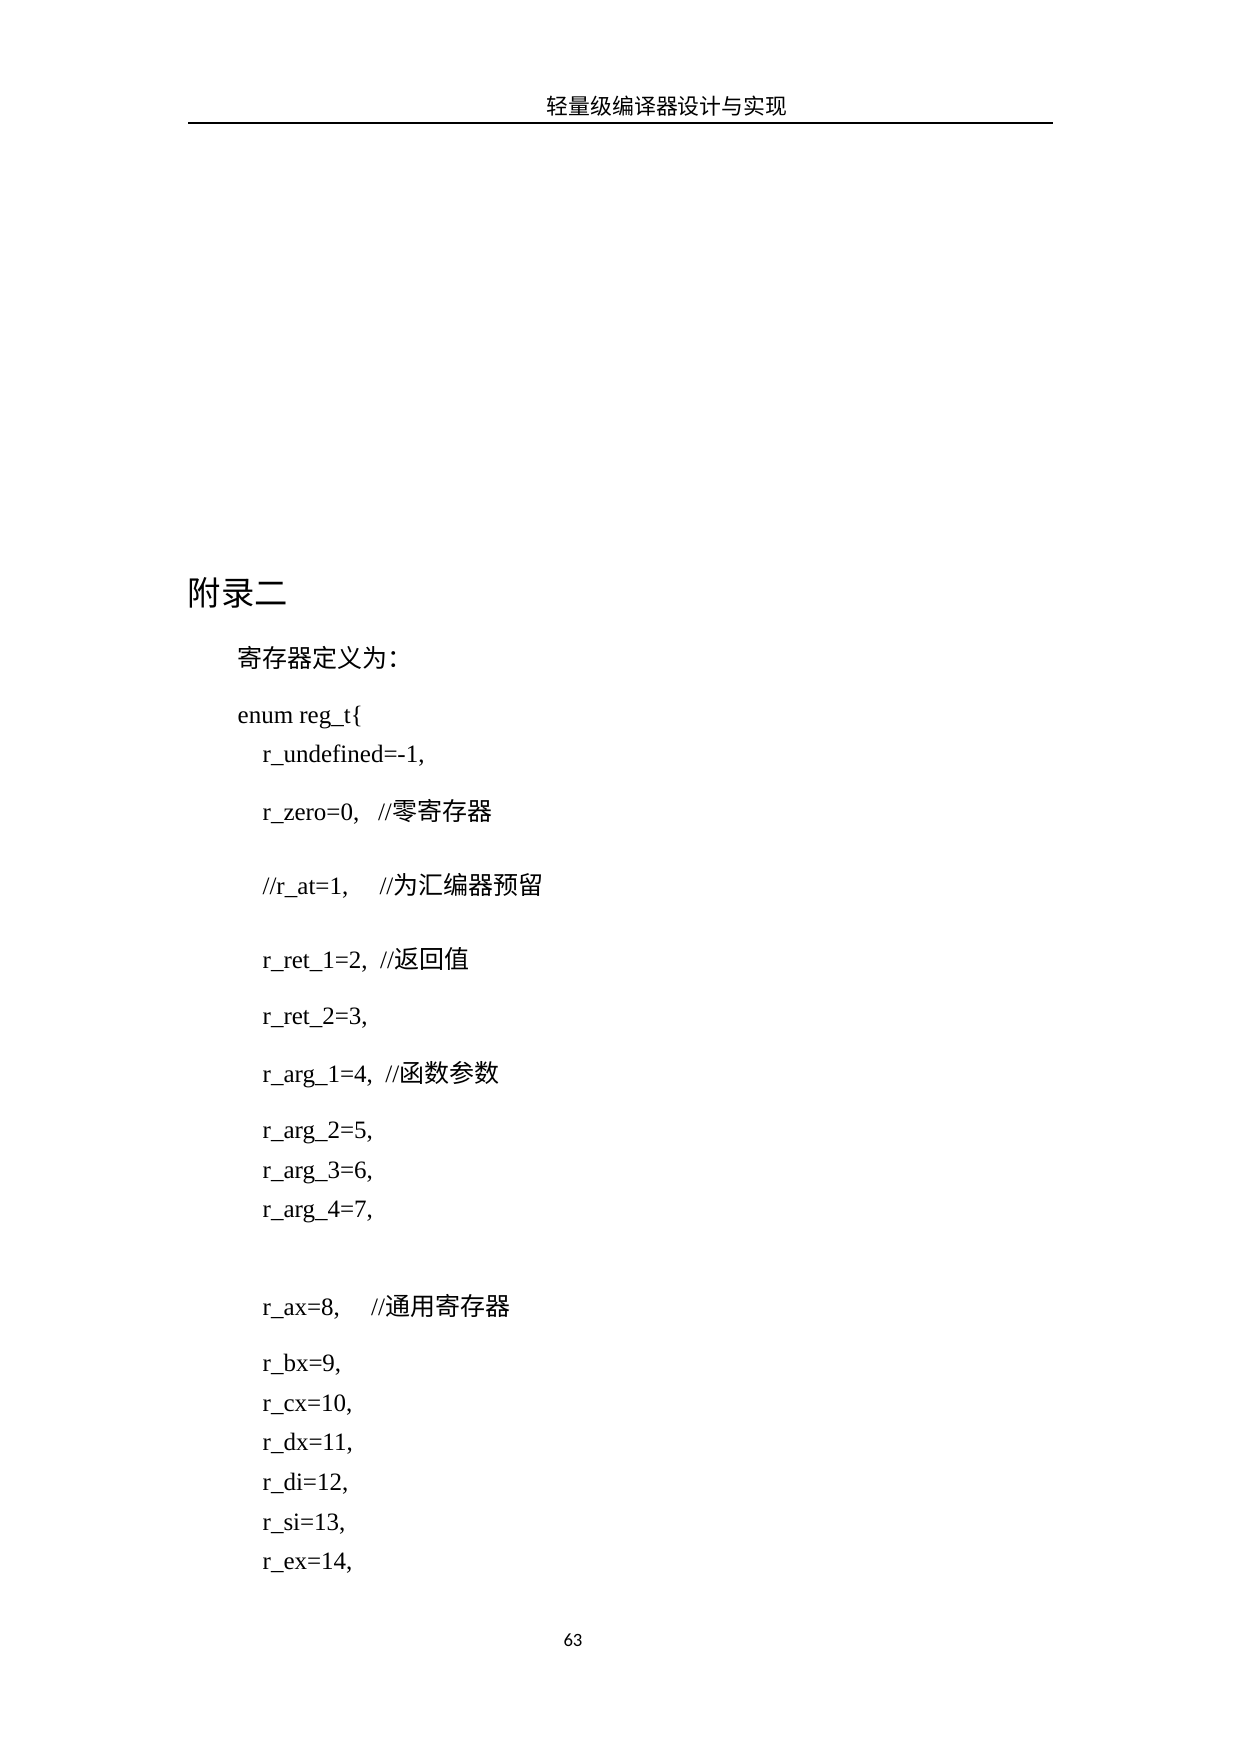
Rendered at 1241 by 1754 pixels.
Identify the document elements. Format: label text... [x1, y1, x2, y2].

list //r_at=1, //为汇编器预留 [187, 851, 1053, 916]
list r_arg_1=4, //函数参数 [187, 1039, 1053, 1104]
text 附录二 [187, 559, 1053, 624]
list r_cx=10, [187, 1386, 1053, 1418]
list r_bx=9, [187, 1346, 1053, 1378]
list enum reg_t{ [187, 698, 1053, 730]
list 寄存器定义为： [187, 624, 1053, 689]
list r_si=13, [187, 1505, 1053, 1537]
list r_arg_3=6, [187, 1153, 1053, 1185]
list r_dx=11, [187, 1425, 1053, 1458]
list r_di=12, [187, 1465, 1053, 1498]
list r_arg_4=7, [187, 1193, 1053, 1225]
list r_undefined=-1, [187, 738, 1053, 770]
list r_ret_1=2, //返回值 [187, 925, 1053, 990]
list r_ex=14, [187, 1544, 1053, 1577]
list r_zero=0, //零寄存器 [187, 777, 1053, 842]
list r_ax=8, //通用寄存器 [187, 1272, 1053, 1337]
list r_ret_2=3, [187, 999, 1053, 1032]
list r_arg_2=5, [187, 1113, 1053, 1146]
